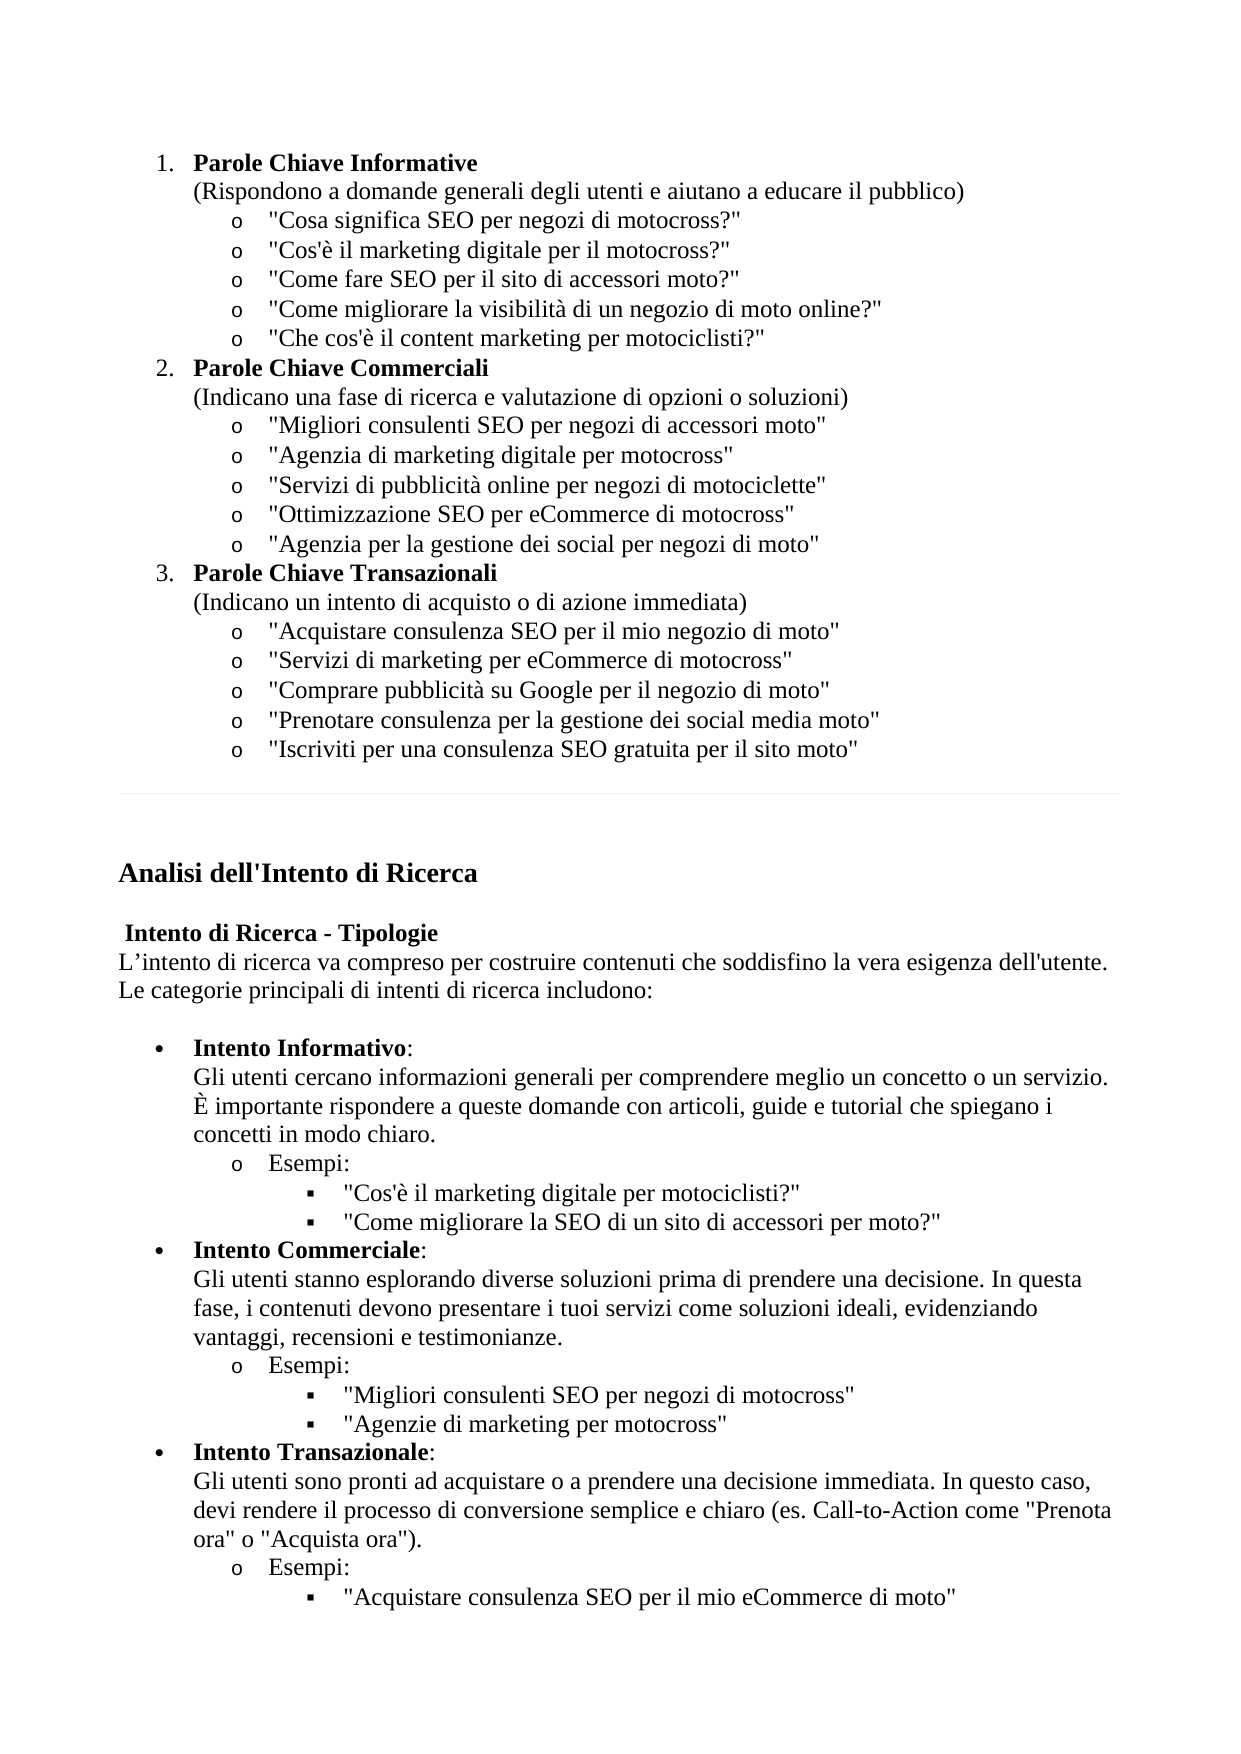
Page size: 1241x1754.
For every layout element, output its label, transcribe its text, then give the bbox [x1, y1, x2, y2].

list "Come migliorare la visibilità di un negozio di moto online?" [231, 294, 1122, 323]
list "Agenzia di marketing digitale per motocross" [231, 440, 1122, 470]
list "Servizi di marketing per eCommerce di motocross" [231, 646, 1122, 675]
list "Ottimizzazione SEO per eCommerce di motocross" [231, 499, 1122, 529]
list "Prenotare consulenza per la gestione dei social media moto" [231, 705, 1122, 734]
list "Cos'è il marketing digitale per il motocross?" [231, 235, 1122, 264]
list Intento Commerciale: Gli utenti stanno esplorando diverse soluzioni prima di prendere una decisione. In questa fase, i contenuti devono presentare i tuoi servizi come soluzioni ideali, evidenziando vantaggi, recensioni e testimonianze. [156, 1235, 1122, 1350]
list "Migliori consulenti SEO per negozi di accessori moto" [231, 411, 1122, 440]
text Analisi dell'Intento di Ricerca [118, 856, 1122, 889]
list "Agenzie di marketing per motocross" [306, 1409, 1122, 1437]
text Intento di Ricerca - Tipologie L’intento di ricerca va compreso per costruire contenuti che soddisfino la vera esigenza dell'utente. Le categorie principali di intenti di ricerca includono: [118, 918, 1122, 1004]
list "Acquistare consulenza SEO per il mio negozio di moto" [231, 616, 1122, 646]
list "Acquistare consulenza SEO per il mio eCommerce di moto" [306, 1582, 1122, 1611]
list Parole Chiave Informative (Rispondono a domande generali degli utenti e aiutano a educare il pubblico) [156, 148, 1122, 205]
list "Come fare SEO per il sito di accessori moto?" [231, 264, 1122, 294]
list "Agenzia per la gestione dei social per negozi di moto" [231, 529, 1122, 558]
list Esempi: [231, 1350, 1122, 1380]
list Esempi: [231, 1148, 1122, 1178]
list Parole Chiave Commerciali (Indicano una fase di ricerca e valutazione di opzioni o soluzioni) [156, 353, 1122, 411]
list "Cosa significa SEO per negozi di motocross?" [231, 205, 1122, 235]
list "Che cos'è il content marketing per motociclisti?" [231, 323, 1122, 353]
list "Cos'è il marketing digitale per motociclisti?" [306, 1178, 1122, 1207]
list Intento Transazionale: Gli utenti sono pronti ad acquistare o a prendere una decisione immediata. In questo caso, devi rendere il processo di conversione semplice e chiaro (es. Call-to-Action come "Prenota ora" o "Acquista ora"). [156, 1437, 1122, 1552]
list "Comprare pubblicità su Google per il negozio di moto" [231, 675, 1122, 705]
list "Iscriviti per una consulenza SEO gratuita per il sito moto" [231, 734, 1122, 764]
list Intento Informativo: Gli utenti cercano informazioni generali per comprendere meglio un concetto o un servizio. È importante rispondere a queste domande con articoli, guide e tutorial che spiegano i concetti in modo chiaro. [156, 1033, 1122, 1148]
list Esempi: [231, 1552, 1122, 1582]
list Parole Chiave Transazionali (Indicano un intento di acquisto o di azione immediata) [156, 558, 1122, 616]
list "Servizi di pubblicità online per negozi di motociclette" [231, 470, 1122, 499]
list "Come migliorare la SEO di un sito di accessori per moto?" [306, 1207, 1122, 1235]
list "Migliori consulenti SEO per negozi di motocross" [306, 1380, 1122, 1409]
